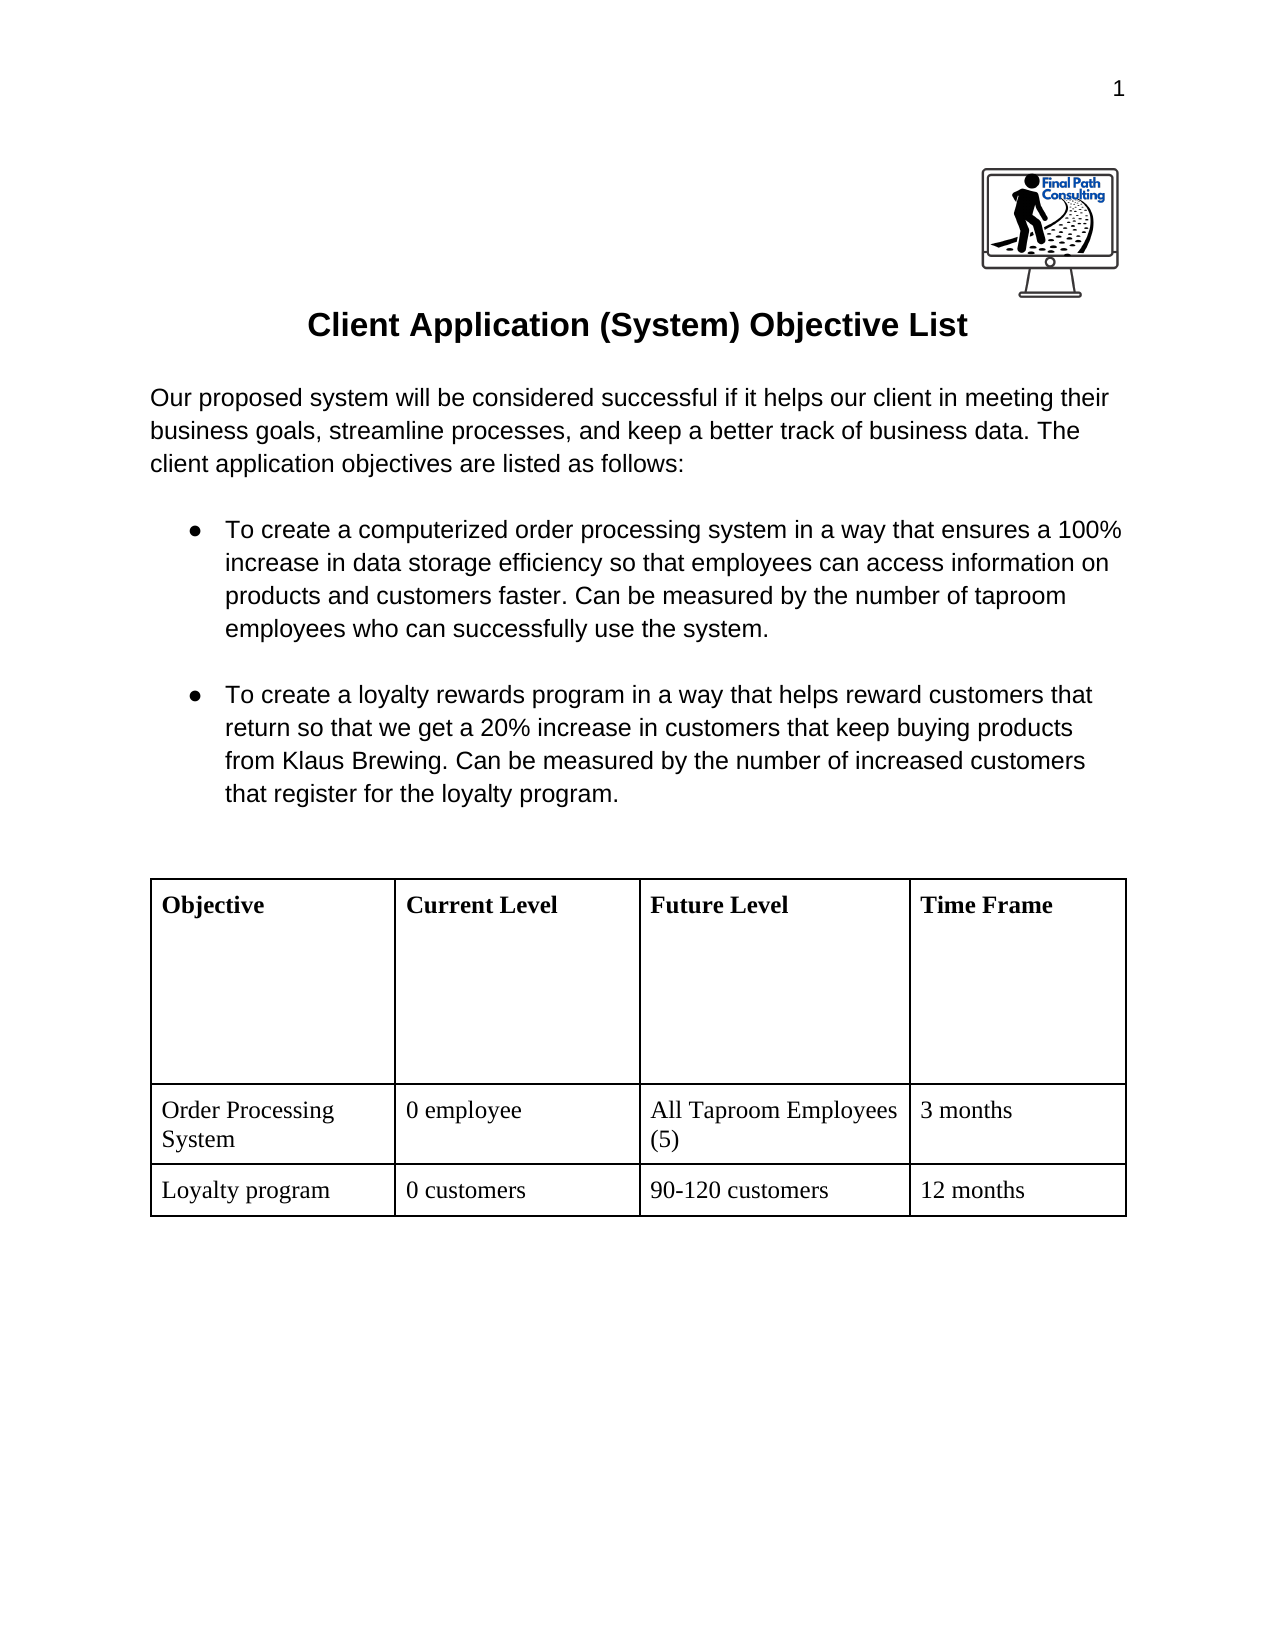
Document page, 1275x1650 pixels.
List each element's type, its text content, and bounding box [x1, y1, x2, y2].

text Our proposed system will be considered successful if it helps our client in meeting their business goals, streamline processes, and keep a better track of business data. The client application objectives are listed as follows: [150, 383, 1125, 477]
table_cell Order Processing System [152, 1085, 394, 1163]
table_cell Loyalty program [152, 1165, 394, 1215]
table_cell 0 customers [396, 1165, 639, 1215]
table_cell All Taproom Employees (5) [641, 1085, 909, 1163]
table_header Objective [152, 880, 394, 1083]
table_cell 3 months [911, 1085, 1125, 1163]
table_header Future Level [641, 880, 909, 1083]
table_cell 0 employee [396, 1085, 639, 1163]
picture [975, 156, 1125, 306]
list To create a loyalty rewards program in a way that helps reward customers that return so that we get a 20% increase in customers that keep buying products from Klaus Brewing. Can be measured by the number of increased customers that register for the loyalty program. [187, 680, 1125, 808]
list To create a computerized order processing system in a way that ensures a 100% increase in data storage efficiency so that employees can access information on products and customers faster. Can be measured by the number of taproom employees who can successfully use the system. [187, 515, 1125, 643]
table_header Time Frame [911, 880, 1125, 1083]
table_header Current Level [396, 880, 639, 1083]
table_cell 90-120 customers [641, 1165, 909, 1215]
text Client Application (System) Objective List [150, 306, 1125, 344]
table_cell 12 months [911, 1165, 1125, 1215]
